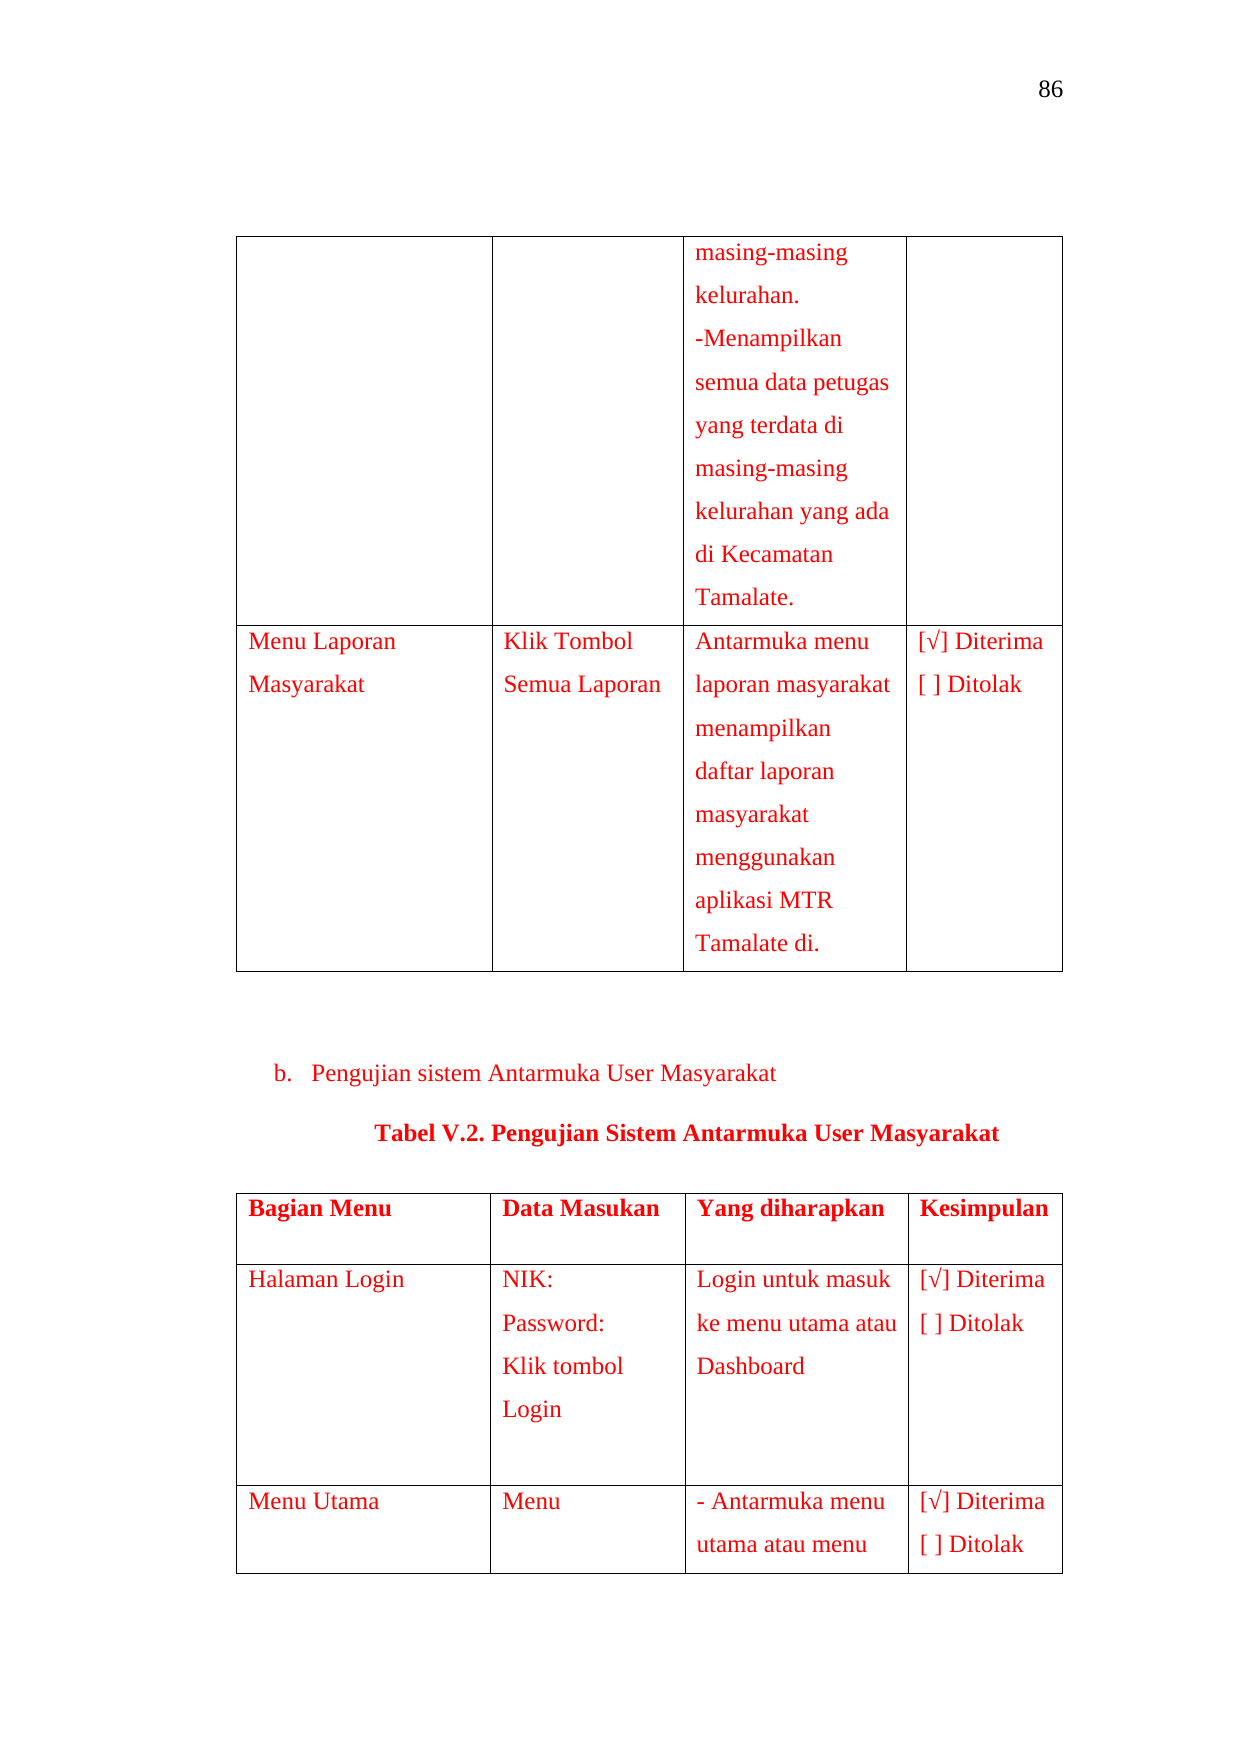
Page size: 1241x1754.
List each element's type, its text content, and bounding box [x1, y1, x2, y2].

table_header Kesimpulan [909, 1194, 1062, 1263]
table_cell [907, 237, 1062, 625]
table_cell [237, 237, 492, 625]
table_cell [686, 1486, 908, 1573]
table_cell [√] Diterima [ ] Ditolak [907, 626, 1062, 971]
table_cell Menu Utama [237, 1486, 490, 1573]
table_cell [√] Diterima [ ] Ditolak [909, 1265, 1062, 1485]
table_cell Menu [491, 1486, 685, 1573]
table_cell Antarmuka menu laporan masyarakat menampilkan daftar laporan masyarakat menggunakan aplikasi MTR Tamalate di. [684, 626, 906, 971]
table_cell NIK: Password: Klik tombol Login [491, 1265, 685, 1485]
list Pengujian sistem Antarmuka User Masyarakat [274, 1058, 1063, 1087]
table_header Data Masukan [491, 1194, 685, 1263]
table_cell Login untuk masuk ke menu utama atau Dashboard [686, 1265, 908, 1485]
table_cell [684, 237, 906, 625]
table_cell Menu Laporan Masyarakat [237, 626, 492, 971]
table_cell Halaman Login [237, 1265, 490, 1485]
table_cell Klik Tombol Semua Laporan [493, 626, 683, 971]
table_header Bagian Menu [237, 1194, 490, 1263]
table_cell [909, 1486, 1062, 1573]
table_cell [493, 237, 683, 625]
table_header Yang diharapkan [686, 1194, 908, 1263]
text Tabel V.2. Pengujian Sistem Antarmuka User Masyarakat [236, 1118, 1063, 1147]
